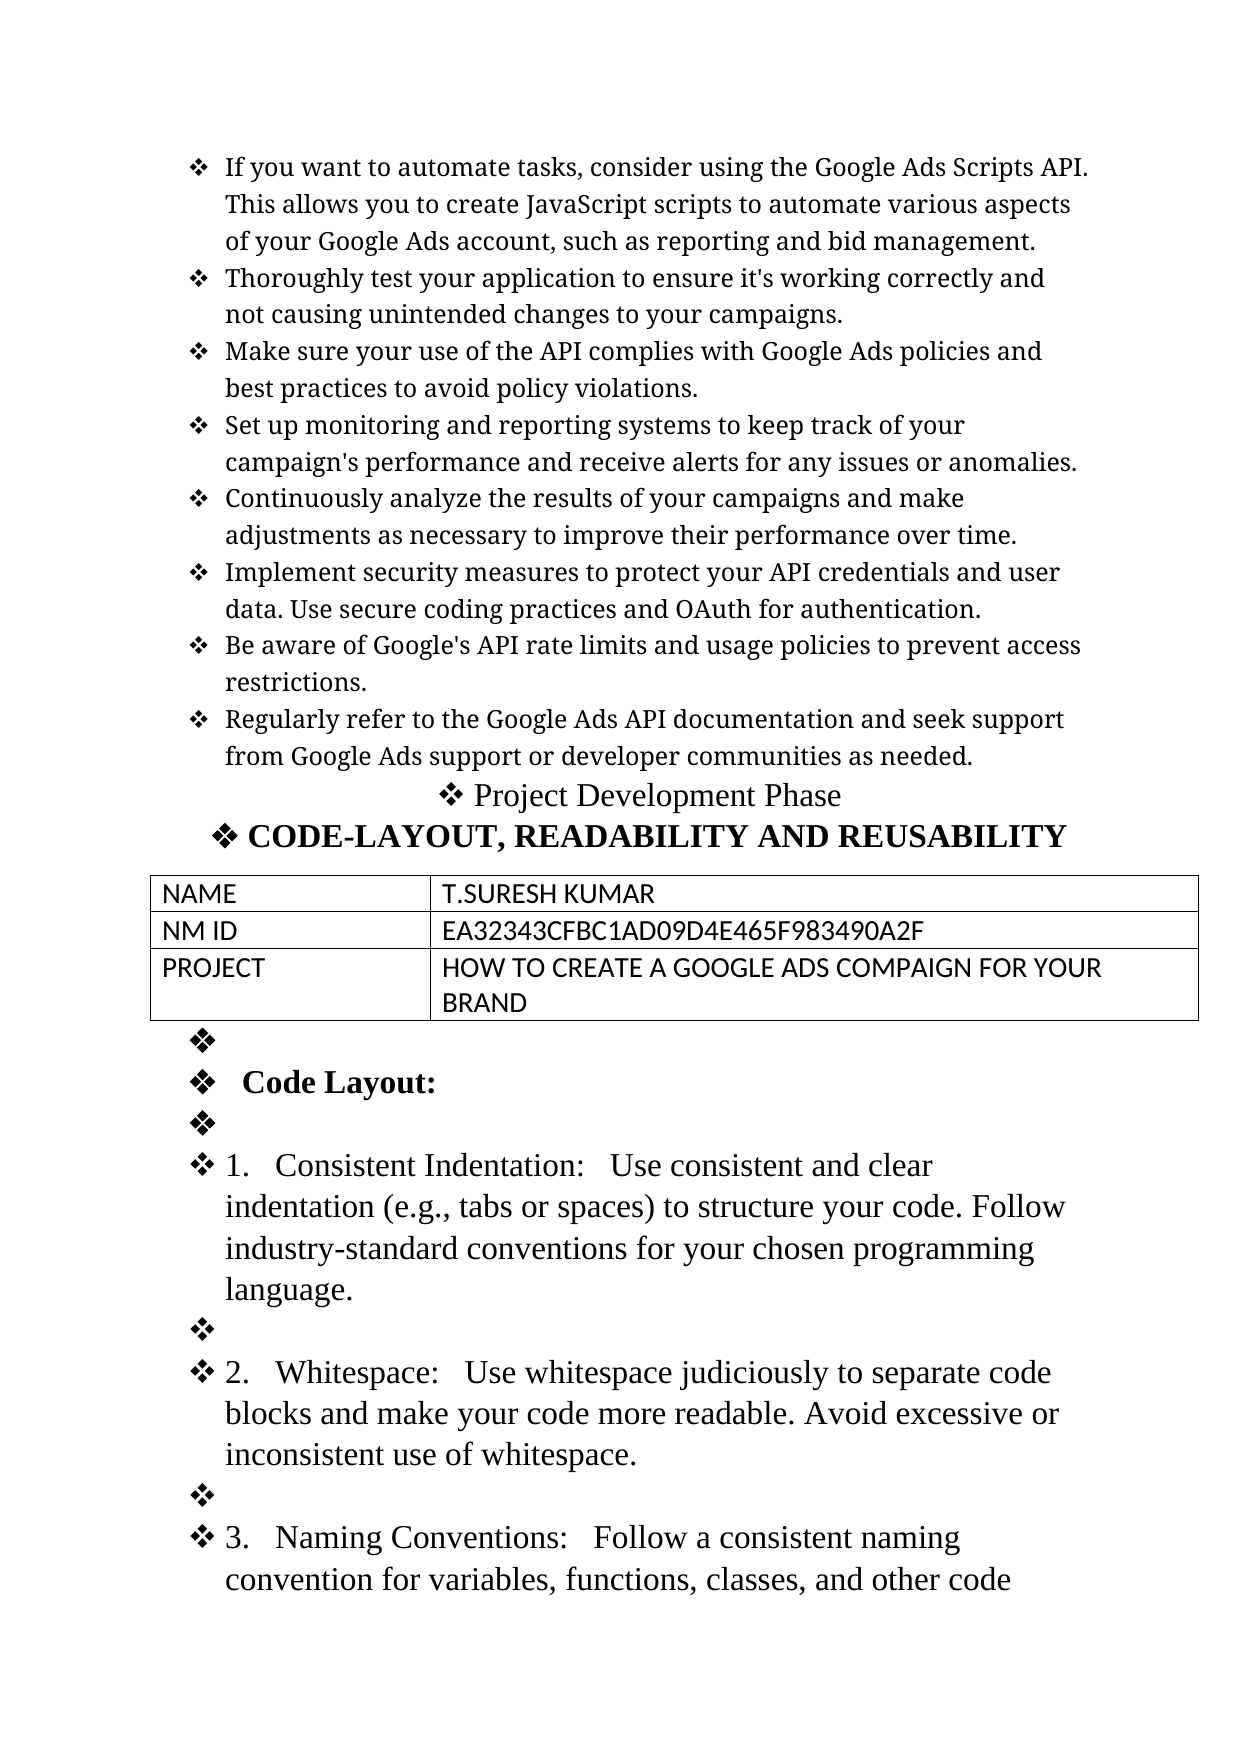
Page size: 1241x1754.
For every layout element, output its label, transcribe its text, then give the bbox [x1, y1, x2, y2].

list CODE-LAYOUT, READABILITY AND REUSABILITY [187, 816, 1090, 855]
list Set up monitoring and reporting systems to keep track of your campaign's performance and receive alerts for any issues or anomalies. [187, 407, 1090, 478]
table_cell EA32343CFBC1AD09D4E465F983490A2F [431, 912, 1198, 948]
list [187, 1517, 1090, 1597]
table_cell NM ID [151, 912, 430, 948]
table_header NAME [151, 876, 430, 911]
list Thoroughly test your application to ensure it's working correctly and not causing unintended changes to your campaigns. [187, 260, 1090, 331]
list Code Layout: [187, 1062, 1090, 1101]
table_cell HOW TO CREATE A GOOGLE ADS COMPAIGN FOR YOUR BRAND [431, 949, 1198, 1020]
table_header T.SURESH KUMAR [431, 876, 1198, 911]
list 1. Consistent Indentation: Use consistent and clear indentation (e.g., tabs or spaces) to structure your code. Follow industry-standard conventions for your chosen programming language. [187, 1145, 1090, 1308]
list Project Development Phase [187, 775, 1090, 813]
list Implement security measures to protect your API credentials and user data. Use secure coding practices and OAuth for authentication. [187, 554, 1090, 625]
list Make sure your use of the API complies with Google Ads policies and best practices to avoid policy violations. [187, 334, 1090, 405]
list Be aware of Google's API rate limits and usage policies to prevent access restrictions. [187, 628, 1090, 699]
list Regularly refer to the Google Ads API documentation and seek support from Google Ads support or developer communities as needed. [187, 702, 1090, 772]
list If you want to automate tasks, consider using the Google Ads Scripts API. This allows you to create JavaScript scripts to automate various aspects of your Google Ads account, such as reporting and bid management. [187, 150, 1090, 258]
list 2. Whitespace: Use whitespace judiciously to separate code blocks and make your code more readable. Avoid excessive or inconsistent use of whitespace. [187, 1352, 1090, 1473]
list Continuously analyze the results of your campaigns and make adjustments as necessary to improve their performance over time. [187, 481, 1090, 552]
table_cell PROJECT [151, 949, 430, 1020]
